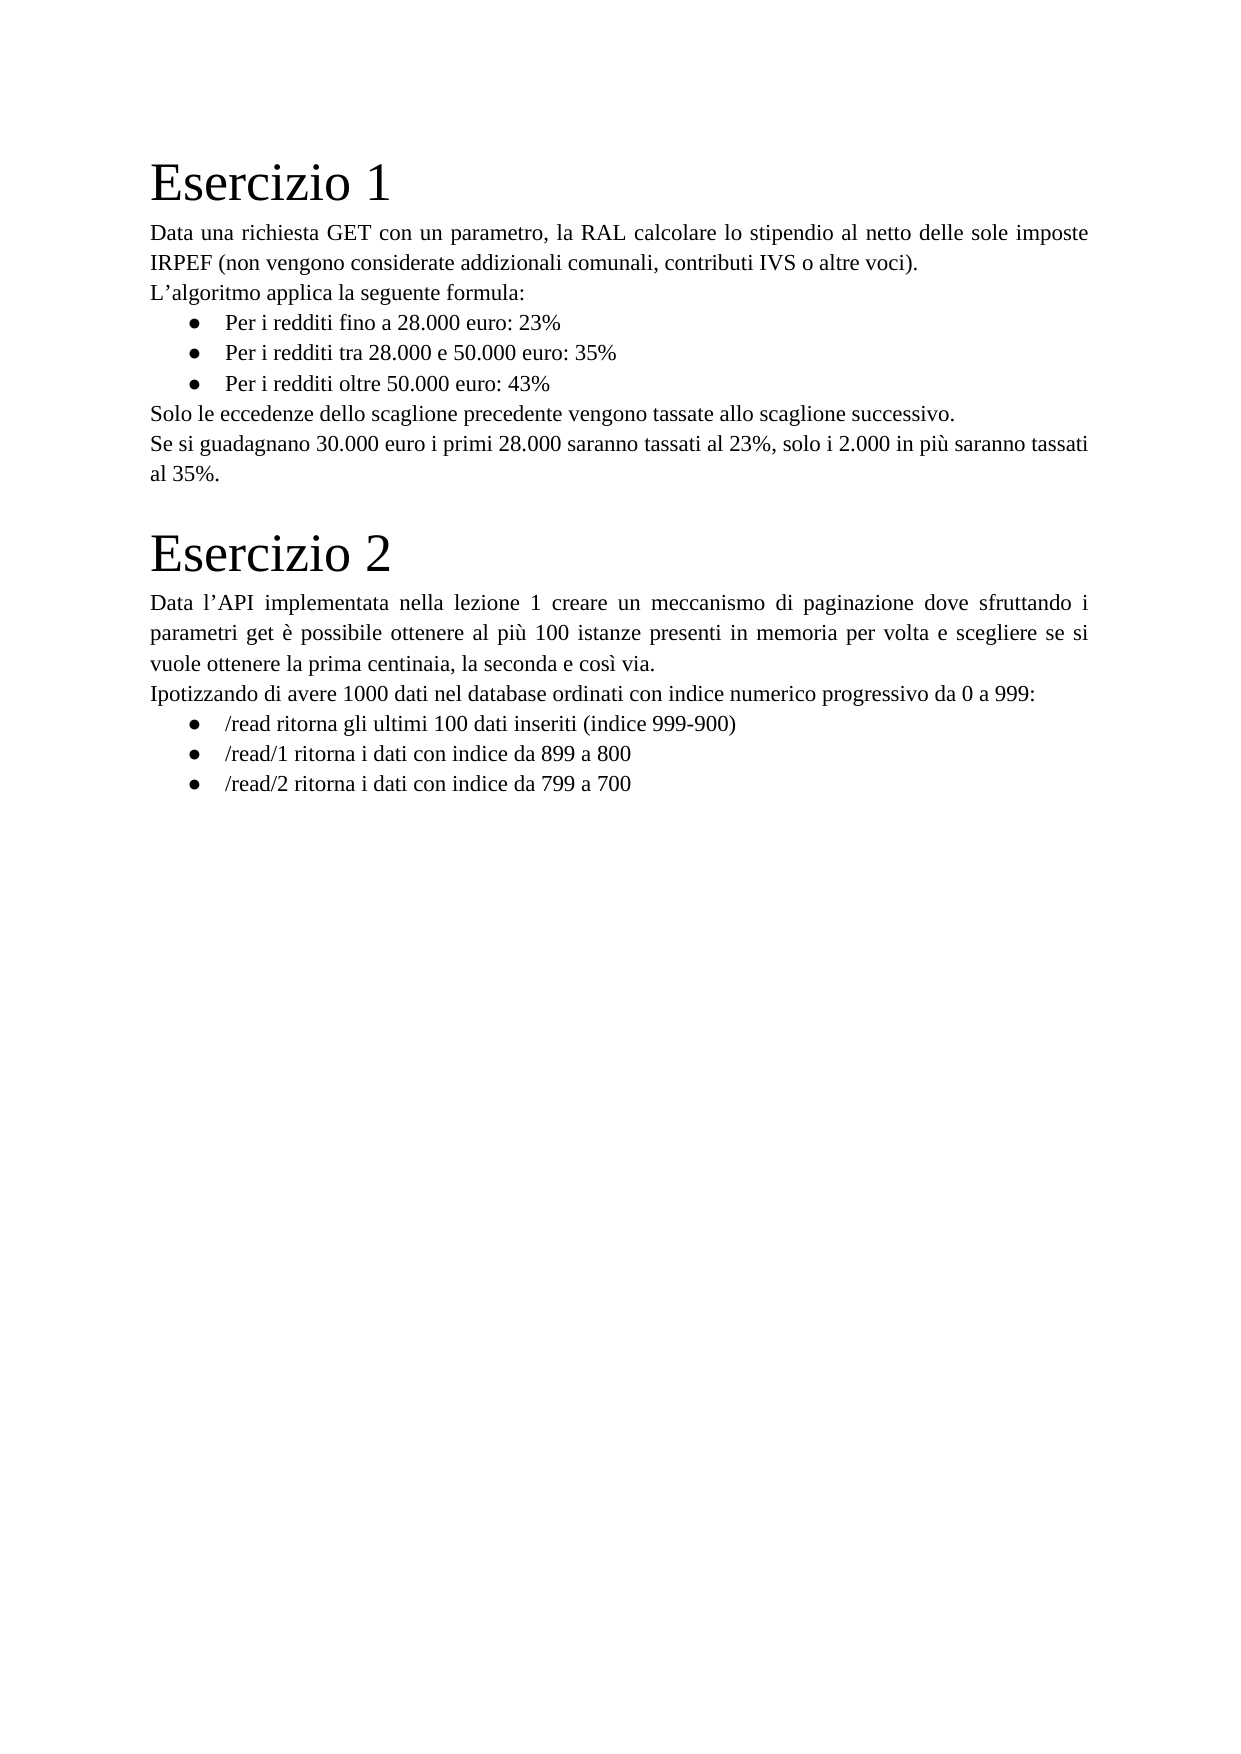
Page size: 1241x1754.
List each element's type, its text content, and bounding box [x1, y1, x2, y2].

text Solo le eccedenze dello scaglione precedente vengono tassate allo scaglione successivo. [150, 400, 1090, 426]
list /read/1 ritorna i dati con indice da 899 a 800 [187, 740, 1090, 767]
text Data l’API implementata nella lezione 1 creare un meccanismo di paginazione dove sfruttando i parametri get è possibile ottenere al più 100 istanze presenti in memoria per volta e scegliere se si vuole ottenere la prima centinaia, la seconda e così via. [150, 589, 1090, 676]
text Ipotizzando di avere 1000 dati nel database ordinati con indice numerico progressivo da 0 a 999: [150, 680, 1090, 706]
list Per i redditi fino a 28.000 euro: 23% [187, 309, 1090, 336]
list /read ritorna gli ultimi 100 dati inseriti (indice 999-900) [187, 710, 1090, 736]
list /read/2 ritorna i dati con indice da 799 a 700 [187, 770, 1090, 797]
title Esercizio 2 [150, 521, 1090, 583]
text Data una richiesta GET con un parametro, la RAL calcolare lo stipendio al netto delle sole imposte IRPEF (non vengono considerate addizionali comunali, contributi IVS o altre voci). [150, 218, 1090, 275]
text Se si guadagnano 30.000 euro i primi 28.000 saranno tassati al 23%, solo i 2.000 in più saranno tassati al 35%. [150, 430, 1090, 487]
list Per i redditi oltre 50.000 euro: 43% [187, 369, 1090, 396]
title Esercizio 1 [150, 150, 1090, 212]
text L’algoritmo applica la seguente formula: [150, 279, 1090, 305]
list Per i redditi tra 28.000 e 50.000 euro: 35% [187, 339, 1090, 366]
